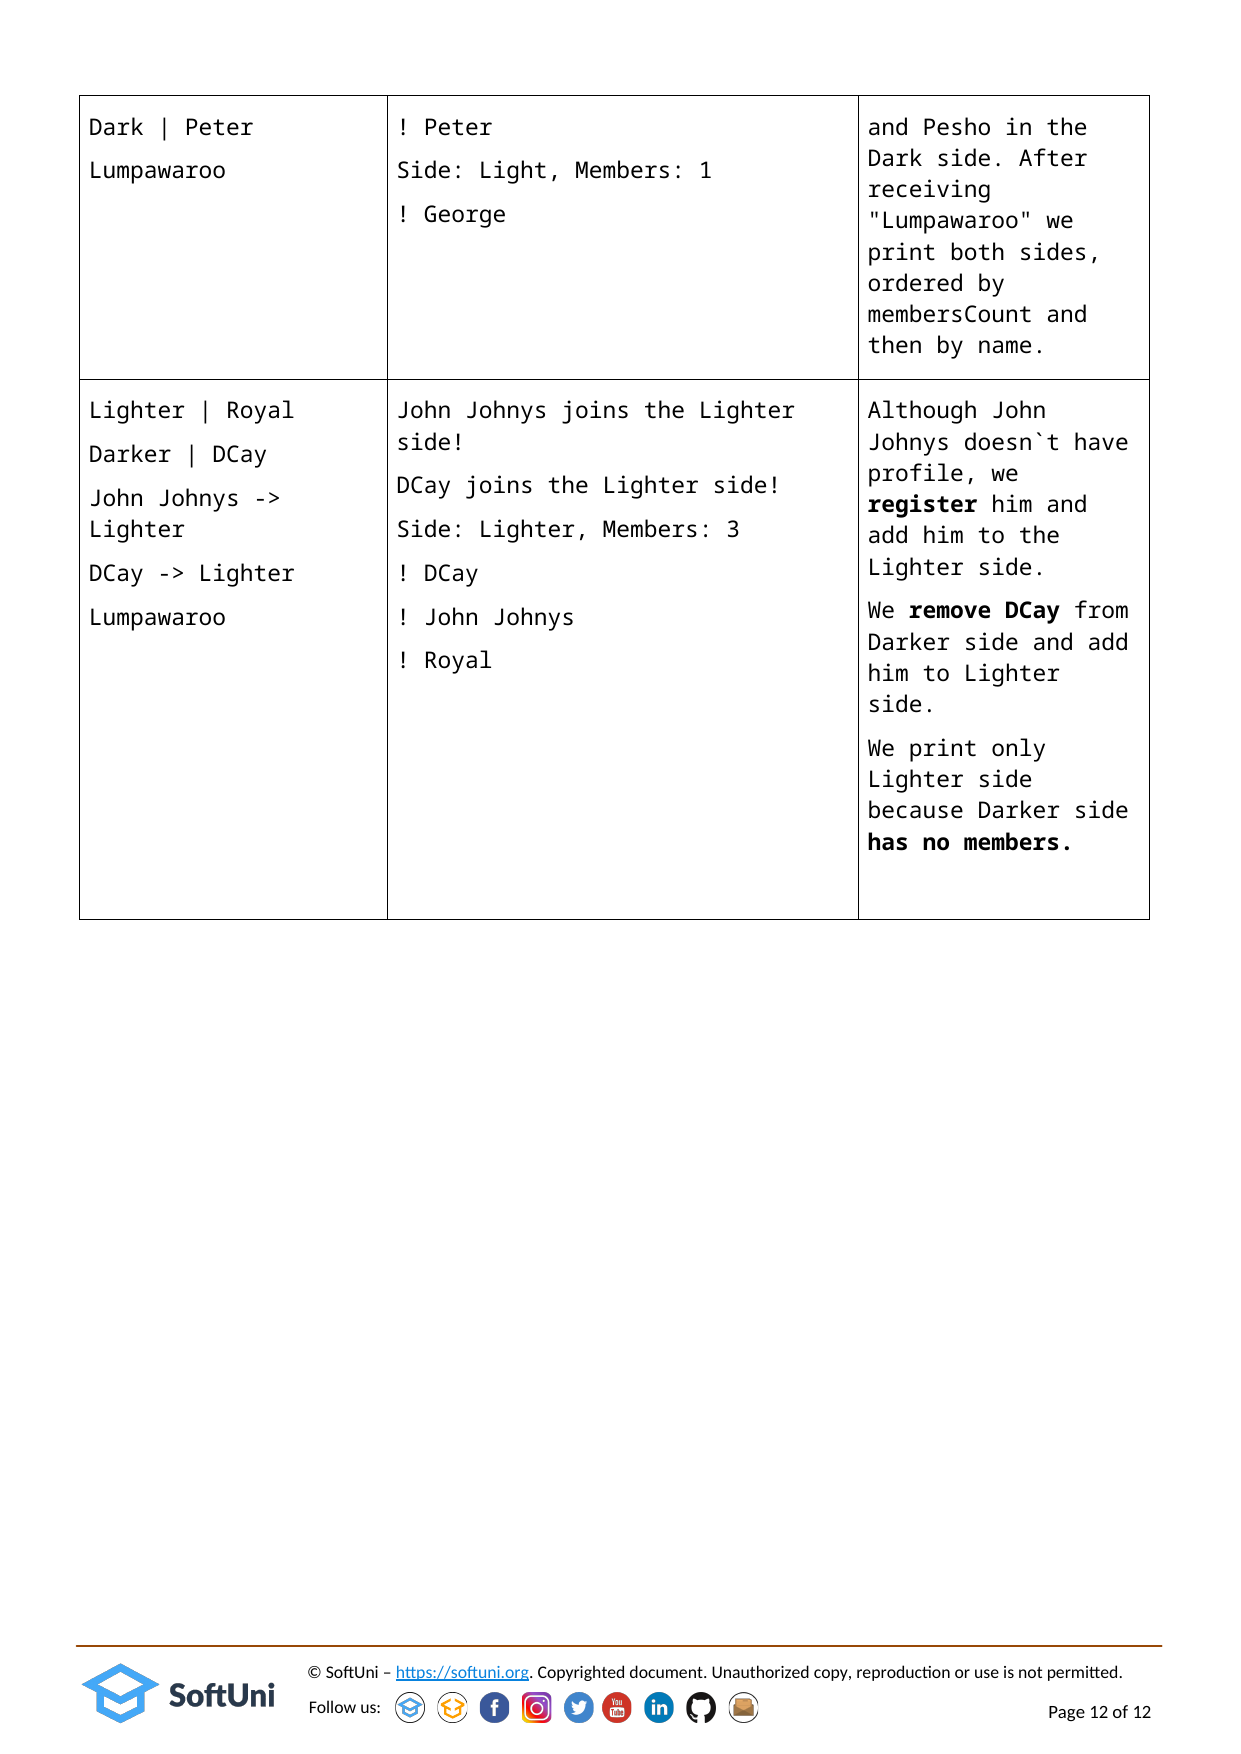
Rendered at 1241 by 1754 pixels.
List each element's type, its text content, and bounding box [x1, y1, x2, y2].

picture [75, 1658, 281, 1729]
picture [686, 1692, 716, 1723]
picture [658, 1705, 667, 1714]
picture [437, 1692, 468, 1723]
picture [728, 1692, 759, 1723]
picture [644, 1692, 653, 1701]
picture [564, 1692, 594, 1723]
picture [395, 1692, 425, 1723]
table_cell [388, 96, 858, 379]
table_cell Although John Johnys doesn`t have profile, we register him and add him to the Lighter side. We remove DCay from Darker side and add him to Lighter side. We print only Lighter side because Darker side has no members. [859, 380, 1149, 919]
picture [522, 1692, 552, 1723]
picture [644, 1714, 653, 1723]
picture [602, 1692, 632, 1723]
picture [479, 1692, 510, 1723]
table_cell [80, 96, 387, 379]
picture [665, 1714, 674, 1723]
table_cell John Johnys joins the Lighter side! DCay joins the Lighter side! Side: Lighter, Members: 3 ! DCay ! John Johnys ! Royal [388, 380, 858, 919]
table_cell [859, 96, 1149, 379]
table_cell Lighter | Royal Darker | DCay John Johnys -> Lighter DCay -> Lighter Lumpawaroo [80, 380, 387, 919]
picture [665, 1692, 674, 1701]
